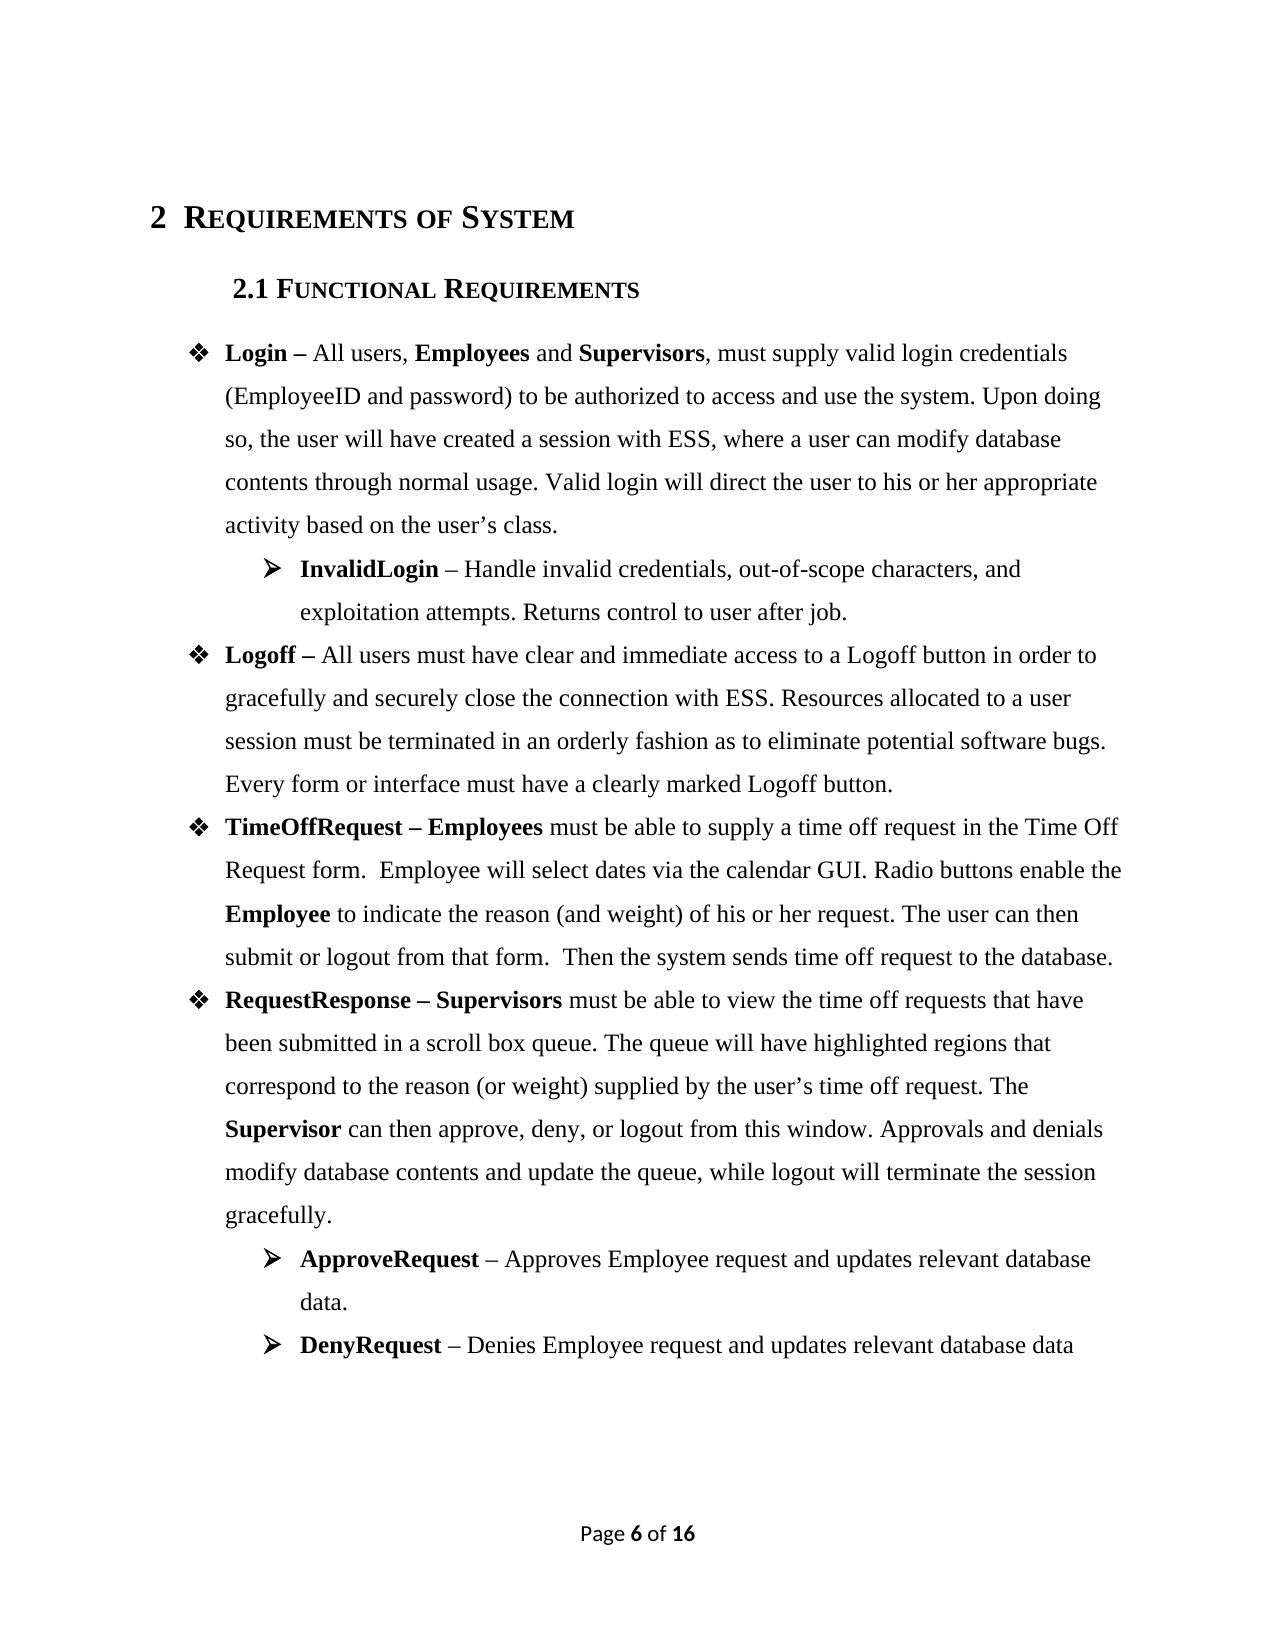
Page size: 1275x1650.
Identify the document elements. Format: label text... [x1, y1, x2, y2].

list RequestResponse – Supervisors must be able to view the time off requests that have been submitted in a scroll box queue. The queue will have highlighted regions that correspond to the reason (or weight) supplied by the user’s time off request. The Supervisor can then approve, deny, or logout from this window. Approvals and denials modify database contents and update the queue, while logout will terminate the session gracefully. [187, 985, 1125, 1229]
list Login – All users, Employees and Supervisors, must supply valid login credentials (EmployeeID and password) to be authorized to access and use the system. Upon doing so, the user will have created a session with ESS, where a user can modify database contents through normal usage. Valid login will direct the user to his or her appropriate activity based on the user’s class. [187, 338, 1125, 539]
list ApproveRequest – Approves Employee request and updates relevant database data. [262, 1244, 1125, 1316]
list InvalidLogin – Handle invalid credentials, out-of-scope characters, and exploitation attempts. Returns control to user after job. [262, 554, 1125, 626]
list TimeOffRequest – Employees must be able to supply a time off request in the Time Off Request form. Employee will select dates via the calendar GUI. Radio buttons enable the Employee to indicate the reason (and weight) of his or her request. The user can then submit or logout from that form. Then the system sends time off request to the database. [187, 812, 1125, 971]
text 2 Requirements of System [150, 197, 1125, 235]
list Logoff – All users must have clear and immediate access to a Logoff button in order to gracefully and securely close the connection with ESS. Resources allocated to a user session must be terminated in an orderly fashion as to eliminate potential software bugs. Every form or interface must have a clearly marked Logoff button. [187, 640, 1125, 798]
text 2.1 Functional Requirements [225, 271, 1125, 304]
list DenyRequest – Denies Employee request and updates relevant database data [262, 1330, 1125, 1359]
